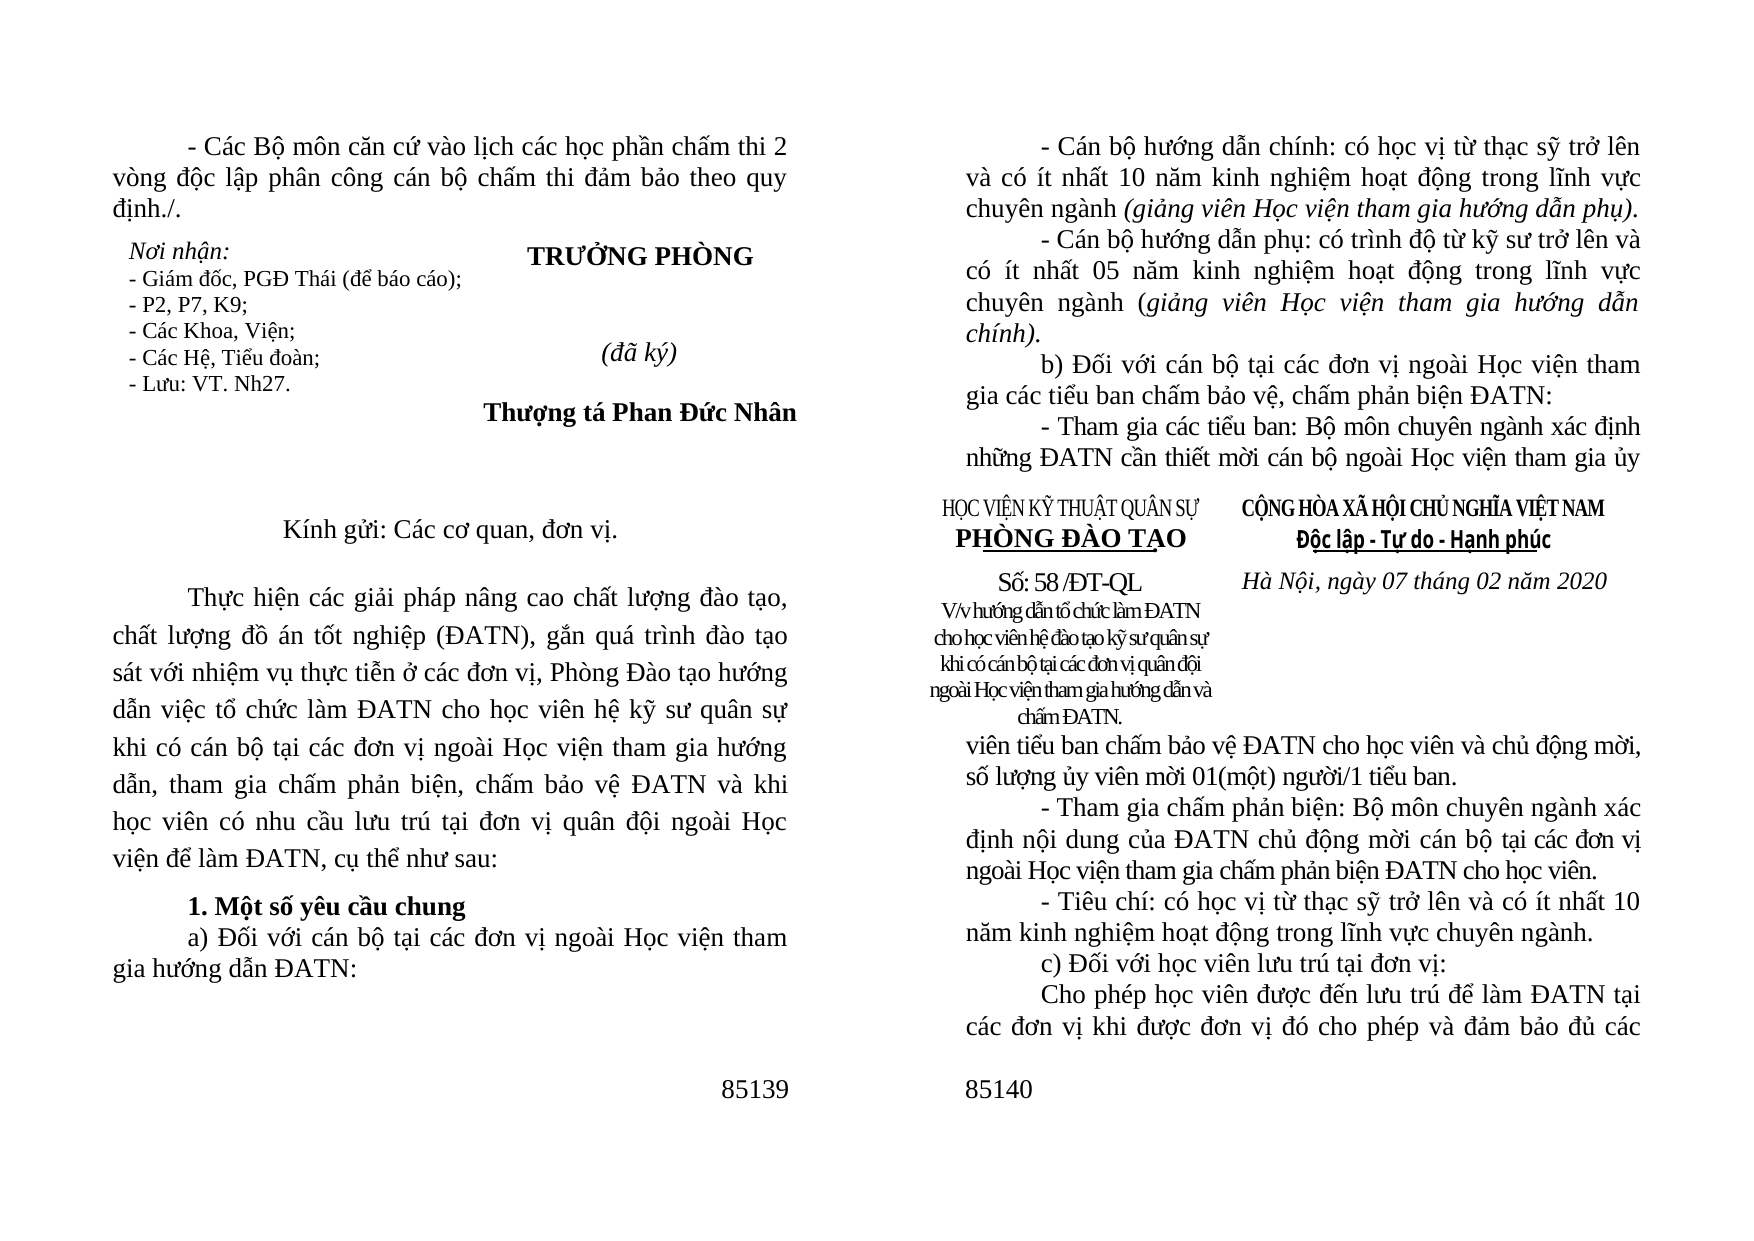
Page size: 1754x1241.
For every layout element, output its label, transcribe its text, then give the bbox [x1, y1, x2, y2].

text - Các Bộ môn căn cứ vào lịch các học phần chấm thi 2 vòng độc lập phân công cán bộ chấm thi đảm bảo theo quy định./. [112, 130, 788, 223]
text Kính gửi: Các cơ quan, đơn vị. [112, 513, 788, 544]
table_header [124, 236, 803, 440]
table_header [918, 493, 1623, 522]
text - Cán bộ hướng dẫn phụ: có trình độ từ kỹ sư trở lên và có ít nhất 05 năm kinh nghiệm hoạt động trong lĩnh vực chuyên ngành (giảng viên Học viện tham gia hướng dẫn chính). [966, 223, 1642, 348]
text - Tiêu chí: có học vị từ thạc sỹ trở lên và có ít nhất 10 năm kinh nghiệm hoạt động trong lĩnh vực chuyên ngành. [966, 885, 1642, 947]
text b) Đối với cán bộ tại các đơn vị ngoài Học viện tham gia các tiểu ban chấm bảo vệ, chấm phản biện ĐATN: [966, 348, 1642, 410]
text c) Đối với học viên lưu trú tại đơn vị: [966, 947, 1642, 978]
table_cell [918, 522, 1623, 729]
text - Tham gia chấm phản biện: Bộ môn chuyên ngành xác định nội dung của ĐATN chủ động mời cán bộ tại các đơn vị ngoài Học viện tham gia chấm phản biện ĐATN cho học viên. [966, 792, 1642, 885]
text 1. Một số yêu cầu chung [112, 890, 788, 921]
text Thực hiện các giải pháp nâng cao chất lượng đào tạo, chất lượng đồ án tốt nghiệp (ĐATN), gắn quá trình đào tạo sát với nhiệm vụ thực tiễn ở các đơn vị, Phòng Đào tạo hướng dẫn việc tổ chức làm ĐATN cho học viên hệ kỹ sư quân sự khi có cán bộ tại các đơn vị ngoài Học viện tham gia hướng dẫn, tham gia chấm phản biện, chấm bảo vệ ĐATN và khi học viên có nhu cầu lưu trú tại đơn vị quân đội ngoài Học viện để làm ĐATN, cụ thể như sau: [112, 582, 788, 874]
text - Tham gia các tiểu ban: Bộ môn chuyên ngành xác định những ĐATN cần thiết mời cán bộ ngoài Học viện tham gia ủy viên tiểu ban chấm bảo vệ ĐATN cho học viên và chủ động mời, số lượng ủy viên mời 01(một) người/1 tiểu ban. [966, 410, 1642, 792]
text - Cán bộ hướng dẫn chính: có học vị từ thạc sỹ trở lên và có ít nhất 10 năm kinh nghiệm hoạt động trong lĩnh vực chuyên ngành (giảng viên Học viện tham gia hướng dẫn phụ). [966, 130, 1642, 223]
text a) Đối với cán bộ tại các đơn vị ngoài Học viện tham gia hướng dẫn ĐATN: [112, 921, 788, 983]
